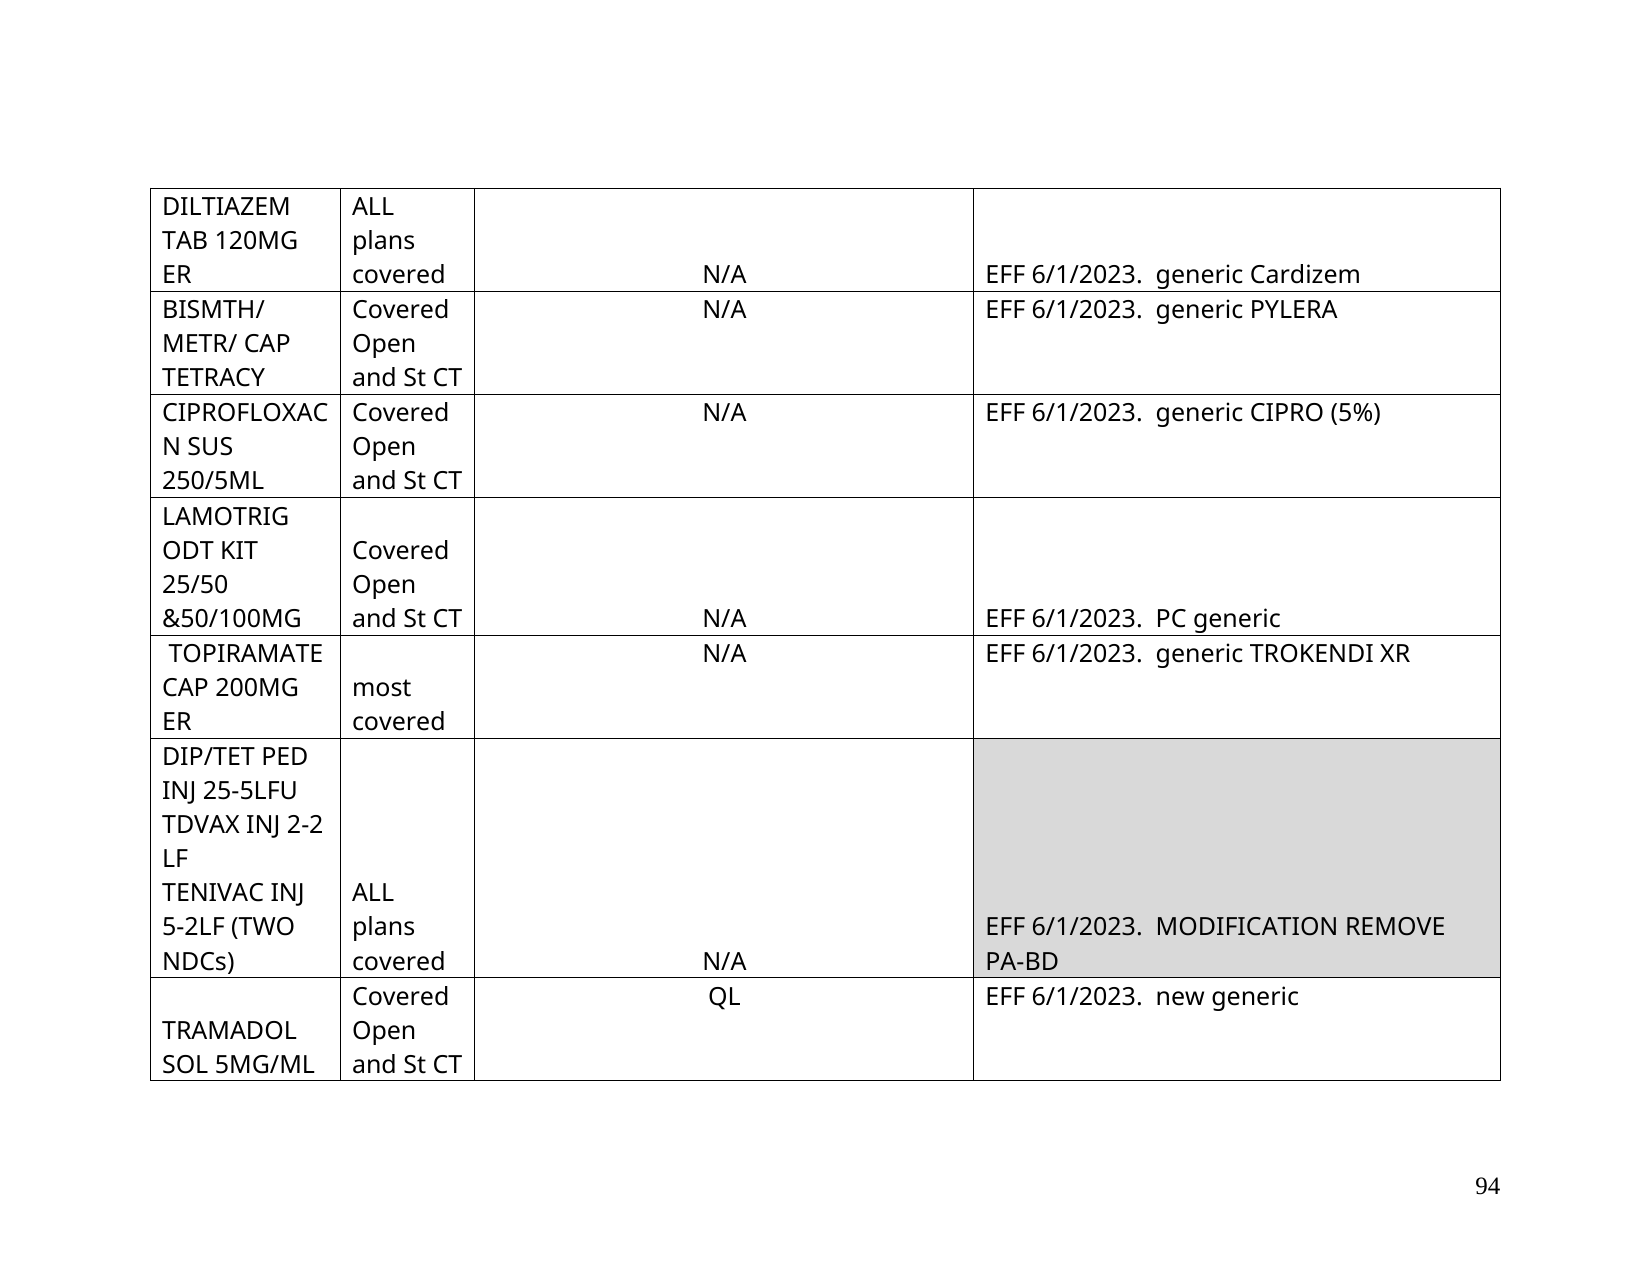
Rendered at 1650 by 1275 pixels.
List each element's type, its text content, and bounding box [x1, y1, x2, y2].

table_cell TRAMADOL SOL 5MG/ML [151, 978, 340, 1080]
table_cell most covered [341, 636, 474, 738]
table_cell QL [475, 978, 973, 1080]
table_cell EFF 6/1/2023. PC generic [974, 498, 1500, 634]
table_cell N/A [475, 189, 973, 291]
table_cell ALL plans covered [341, 189, 474, 291]
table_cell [341, 978, 474, 1080]
table_cell N/A [475, 498, 973, 634]
table_cell ALL plans covered [341, 739, 474, 977]
table_cell DIP/TET PED INJ 25-5LFU TDVAX INJ 2-2 LF TENIVAC INJ 5-2LF (TWO NDCs) [151, 739, 340, 977]
table_cell DILTIAZEM TAB 120MG ER [151, 189, 340, 291]
table_cell N/A [475, 395, 973, 497]
table_cell N/A [475, 636, 973, 738]
table_cell Covered Open and St CT [341, 292, 474, 394]
table_cell EFF 6/1/2023. generic CIPRO (5%) [974, 395, 1500, 497]
table_cell BISMTH/METR/ CAP TETRACY [151, 292, 340, 394]
table_cell Covered Open and St CT [341, 498, 474, 634]
table_cell Covered Open and St CT [341, 395, 474, 497]
table_cell CIPROFLOXACN SUS 250/5ML [151, 395, 340, 497]
table_cell TOPIRAMATE CAP 200MG ER [151, 636, 340, 738]
table_cell N/A [475, 292, 973, 394]
table_cell LAMOTRIG ODT KIT 25/50 &50/100MG [151, 498, 340, 634]
table_cell EFF 6/1/2023. new generic [974, 978, 1500, 1080]
table_cell EFF 6/1/2023. MODIFICATION REMOVE PA-BD [974, 739, 1500, 977]
table_cell EFF 6/1/2023. generic TROKENDI XR [974, 636, 1500, 738]
table_cell EFF 6/1/2023. generic PYLERA [974, 292, 1500, 394]
table_cell N/A [475, 739, 973, 977]
table_cell EFF 6/1/2023. generic Cardizem [974, 189, 1500, 291]
